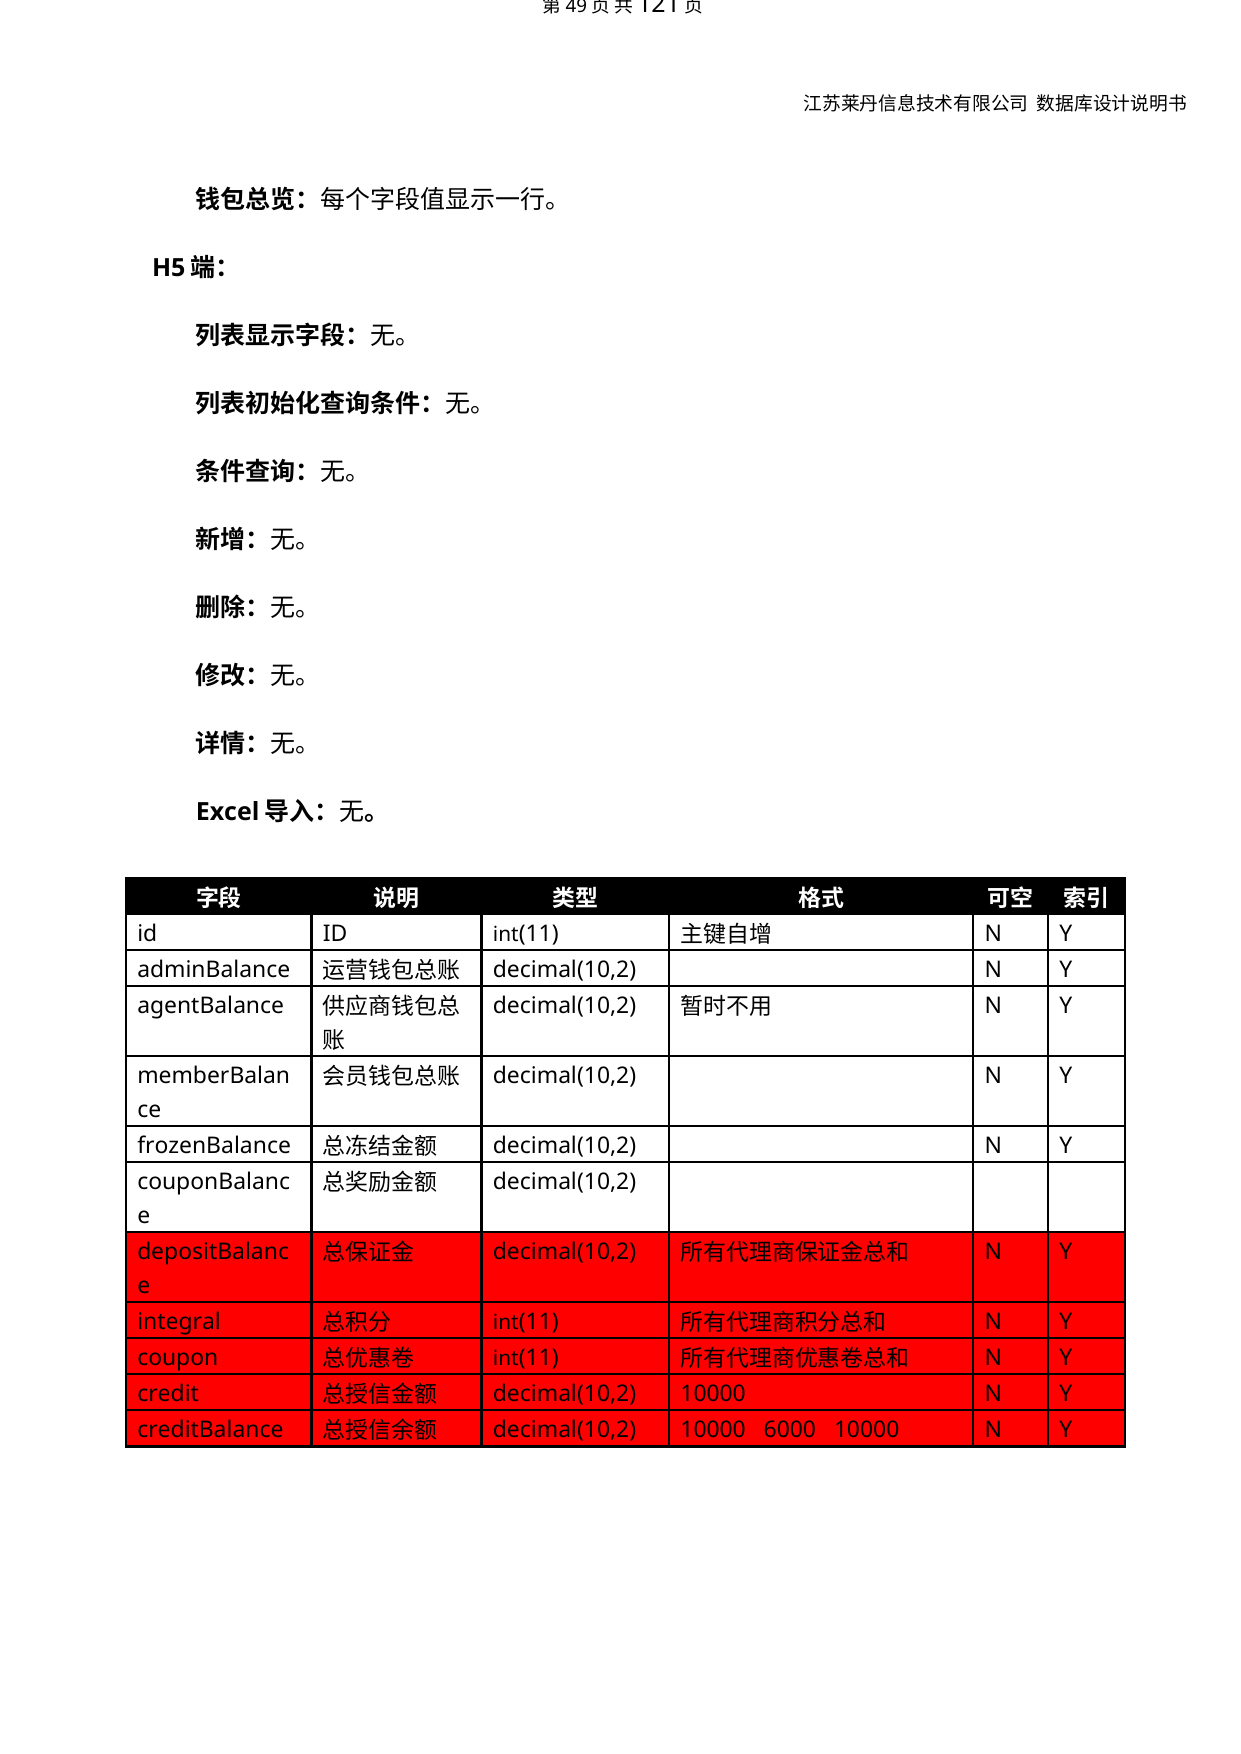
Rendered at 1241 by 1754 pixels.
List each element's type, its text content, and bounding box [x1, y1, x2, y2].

text 删除：无。 [152, 571, 1187, 639]
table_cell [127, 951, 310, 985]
text 新增：无。 [152, 503, 1187, 571]
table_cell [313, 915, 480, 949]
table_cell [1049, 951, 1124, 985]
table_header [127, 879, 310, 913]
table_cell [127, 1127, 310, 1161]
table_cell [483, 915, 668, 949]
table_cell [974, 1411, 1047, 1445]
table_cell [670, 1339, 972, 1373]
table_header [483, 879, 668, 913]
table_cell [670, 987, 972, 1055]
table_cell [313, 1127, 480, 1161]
text 列表显示字段：无。 [152, 300, 1187, 368]
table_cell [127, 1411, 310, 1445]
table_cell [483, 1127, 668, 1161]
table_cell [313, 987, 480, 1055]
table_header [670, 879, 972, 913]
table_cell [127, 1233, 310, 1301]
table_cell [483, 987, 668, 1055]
text 修改：无。 [152, 639, 1187, 707]
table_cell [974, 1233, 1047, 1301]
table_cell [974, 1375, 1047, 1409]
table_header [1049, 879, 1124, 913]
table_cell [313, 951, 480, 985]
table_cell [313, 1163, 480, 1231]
text 列表初始化查询条件：无。 [152, 368, 1187, 436]
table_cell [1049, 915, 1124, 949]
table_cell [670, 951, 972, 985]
text 详情：无。 [152, 707, 1187, 775]
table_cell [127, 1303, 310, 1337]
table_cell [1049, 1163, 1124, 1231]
text Excel导入：无。 [152, 775, 1187, 843]
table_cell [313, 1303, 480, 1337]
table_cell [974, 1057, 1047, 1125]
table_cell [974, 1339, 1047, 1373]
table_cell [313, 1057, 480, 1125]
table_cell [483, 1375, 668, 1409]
text 钱包总览：每个字段值显示一行。 [152, 164, 1187, 232]
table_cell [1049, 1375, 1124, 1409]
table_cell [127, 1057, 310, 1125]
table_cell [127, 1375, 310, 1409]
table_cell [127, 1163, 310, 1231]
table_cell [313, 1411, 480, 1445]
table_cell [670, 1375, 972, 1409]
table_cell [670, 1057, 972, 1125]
text 条件查询：无。 [152, 436, 1187, 503]
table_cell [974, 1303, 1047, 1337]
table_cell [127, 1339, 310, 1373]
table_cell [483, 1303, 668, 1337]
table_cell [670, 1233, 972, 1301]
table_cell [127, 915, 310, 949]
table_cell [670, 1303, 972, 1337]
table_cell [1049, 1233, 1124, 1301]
text H5端： [108, 232, 1187, 300]
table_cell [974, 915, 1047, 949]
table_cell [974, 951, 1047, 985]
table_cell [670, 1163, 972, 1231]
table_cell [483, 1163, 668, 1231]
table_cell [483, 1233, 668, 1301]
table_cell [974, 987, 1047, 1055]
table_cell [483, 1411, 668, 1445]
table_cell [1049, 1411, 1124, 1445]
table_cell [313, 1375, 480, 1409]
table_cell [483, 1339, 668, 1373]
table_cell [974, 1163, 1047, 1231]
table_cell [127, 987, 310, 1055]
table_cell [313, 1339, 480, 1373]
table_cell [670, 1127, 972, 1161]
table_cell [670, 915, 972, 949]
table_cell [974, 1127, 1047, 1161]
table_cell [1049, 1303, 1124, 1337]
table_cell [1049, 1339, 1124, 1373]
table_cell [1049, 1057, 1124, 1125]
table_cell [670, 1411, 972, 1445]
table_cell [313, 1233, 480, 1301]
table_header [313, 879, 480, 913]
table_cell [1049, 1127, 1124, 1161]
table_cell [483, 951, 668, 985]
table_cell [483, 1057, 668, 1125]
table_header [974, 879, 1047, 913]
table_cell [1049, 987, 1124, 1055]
